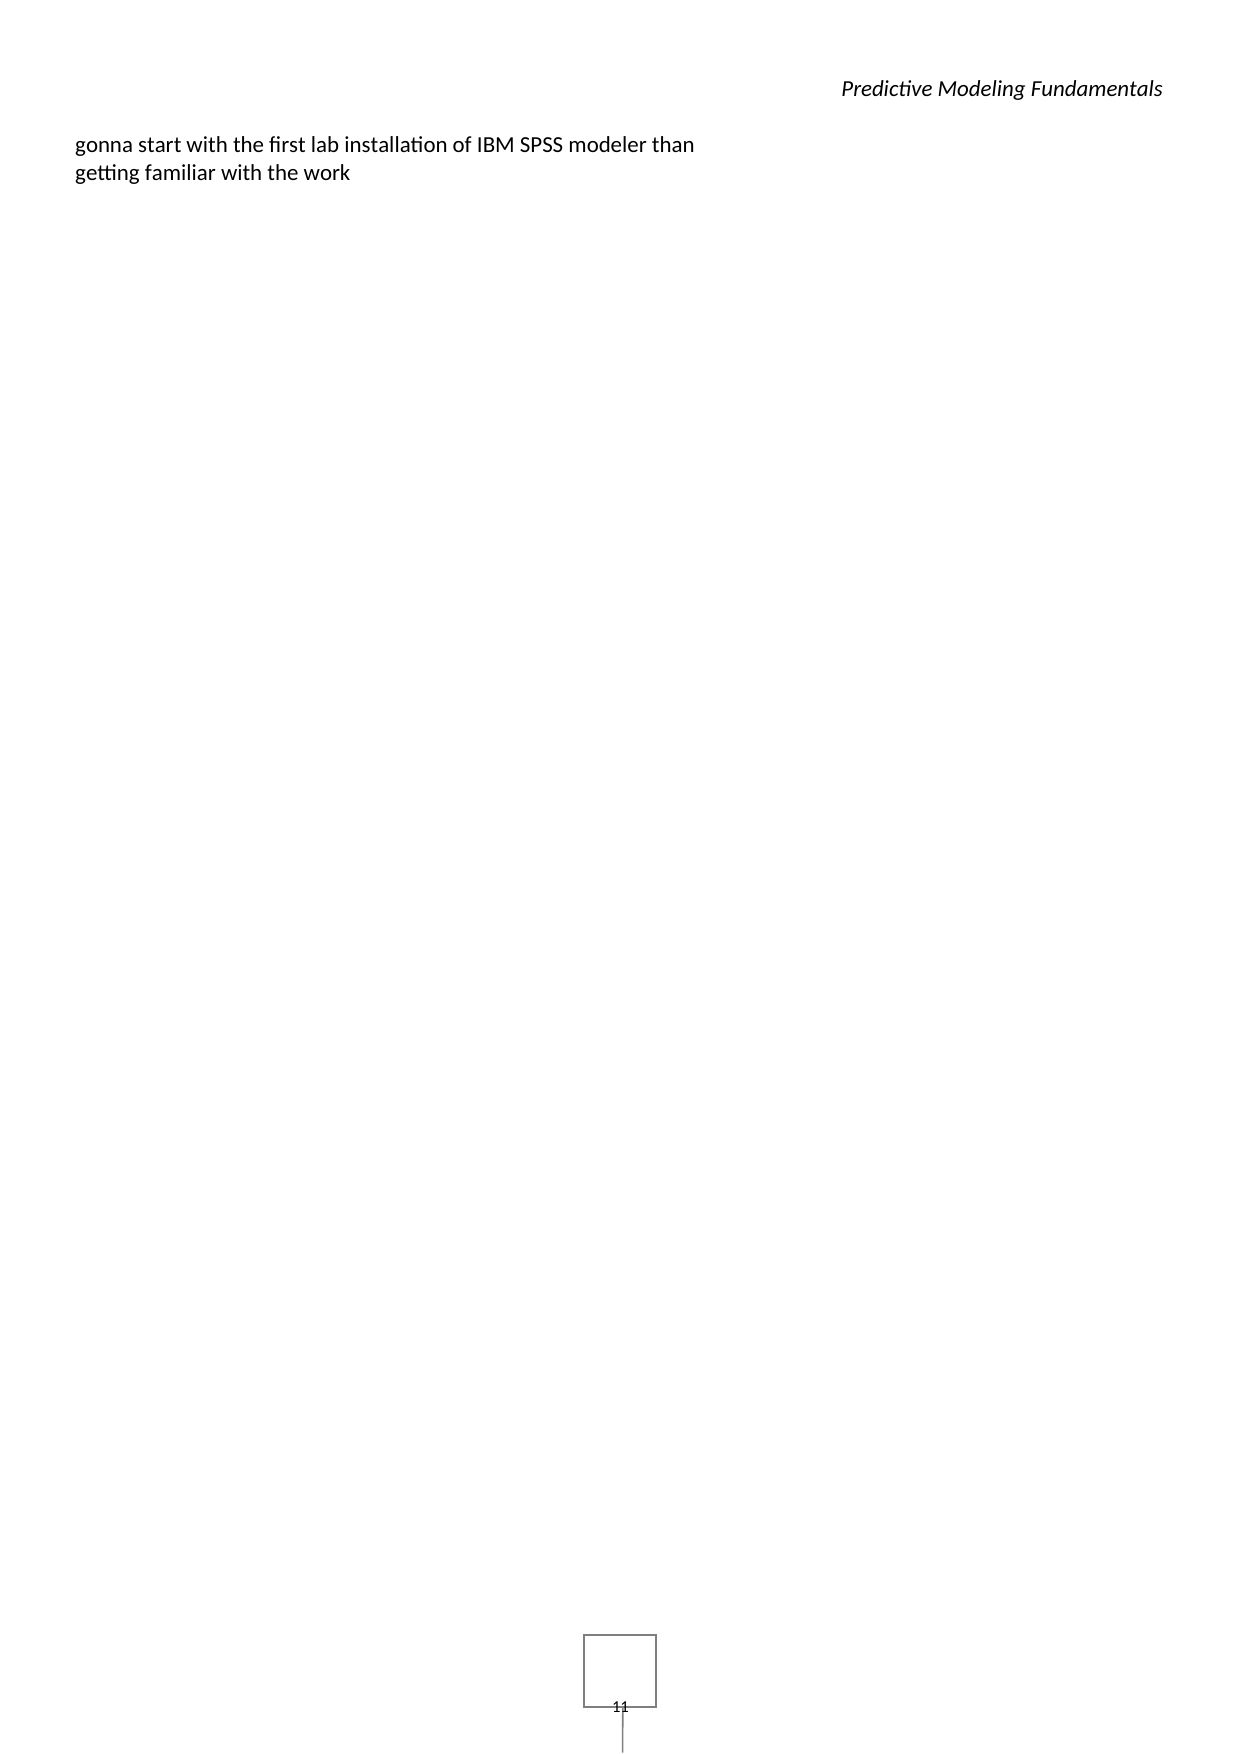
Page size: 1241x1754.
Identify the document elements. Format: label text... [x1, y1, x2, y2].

text gonna start with the first lab installation of IBM SPSS modeler than [75, 130, 1165, 158]
text getting familiar with the work [75, 158, 1165, 186]
